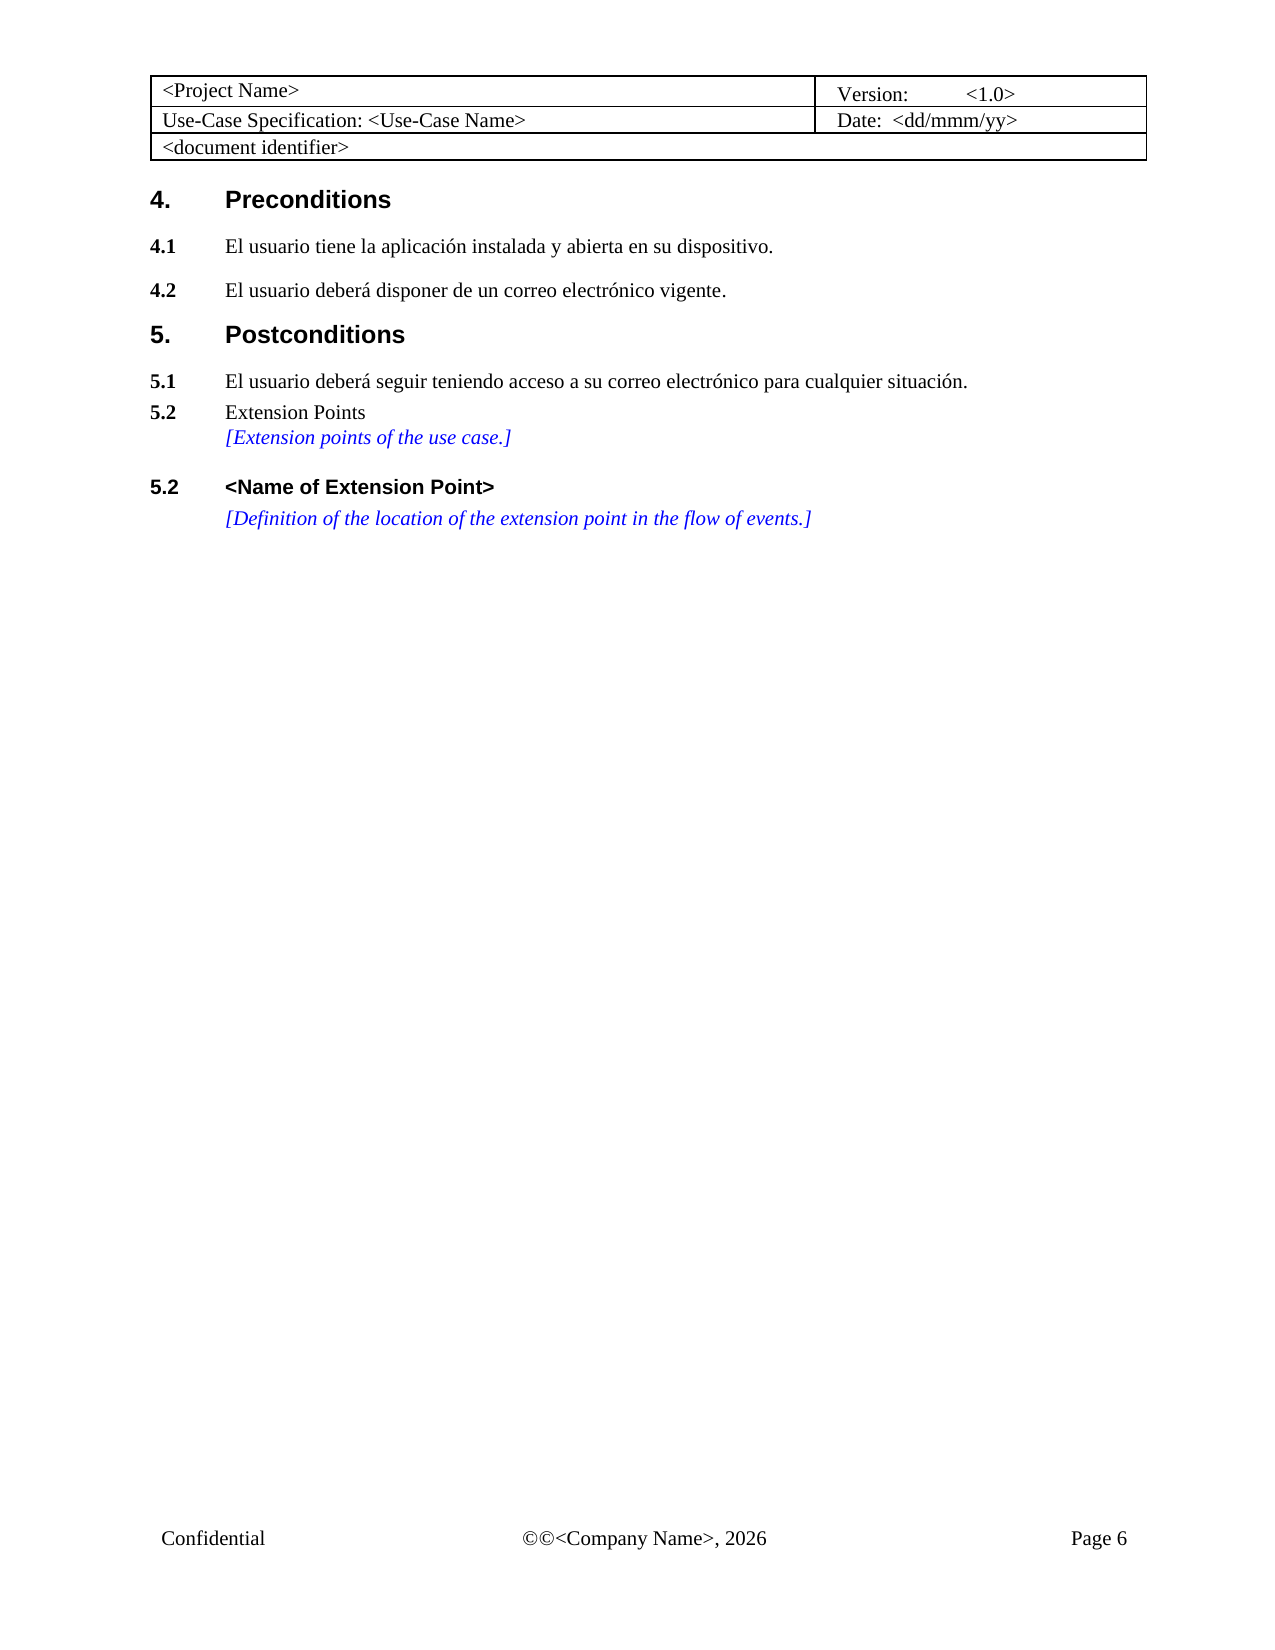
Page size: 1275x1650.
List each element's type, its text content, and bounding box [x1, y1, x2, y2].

subtitle El usuario tiene la aplicación instalada y abierta en su dispositivo. [150, 233, 1125, 258]
subtitle El usuario deberá disponer de un correo electrónico vigente. [150, 277, 1125, 302]
subtitle El usuario deberá seguir teniendo acceso a su correo electrónico para cualquier situación. [150, 368, 1125, 393]
text [Definition of the location of the extension point in the flow of events.] [225, 505, 1125, 530]
subtitle Postconditions [150, 320, 1125, 349]
text [Extension points of the use case.] [225, 424, 1125, 449]
subtitle Preconditions [150, 185, 1125, 214]
text 5.2 Extension Points [150, 399, 1125, 424]
subtitle <Name of Extension Point> [150, 474, 1125, 499]
